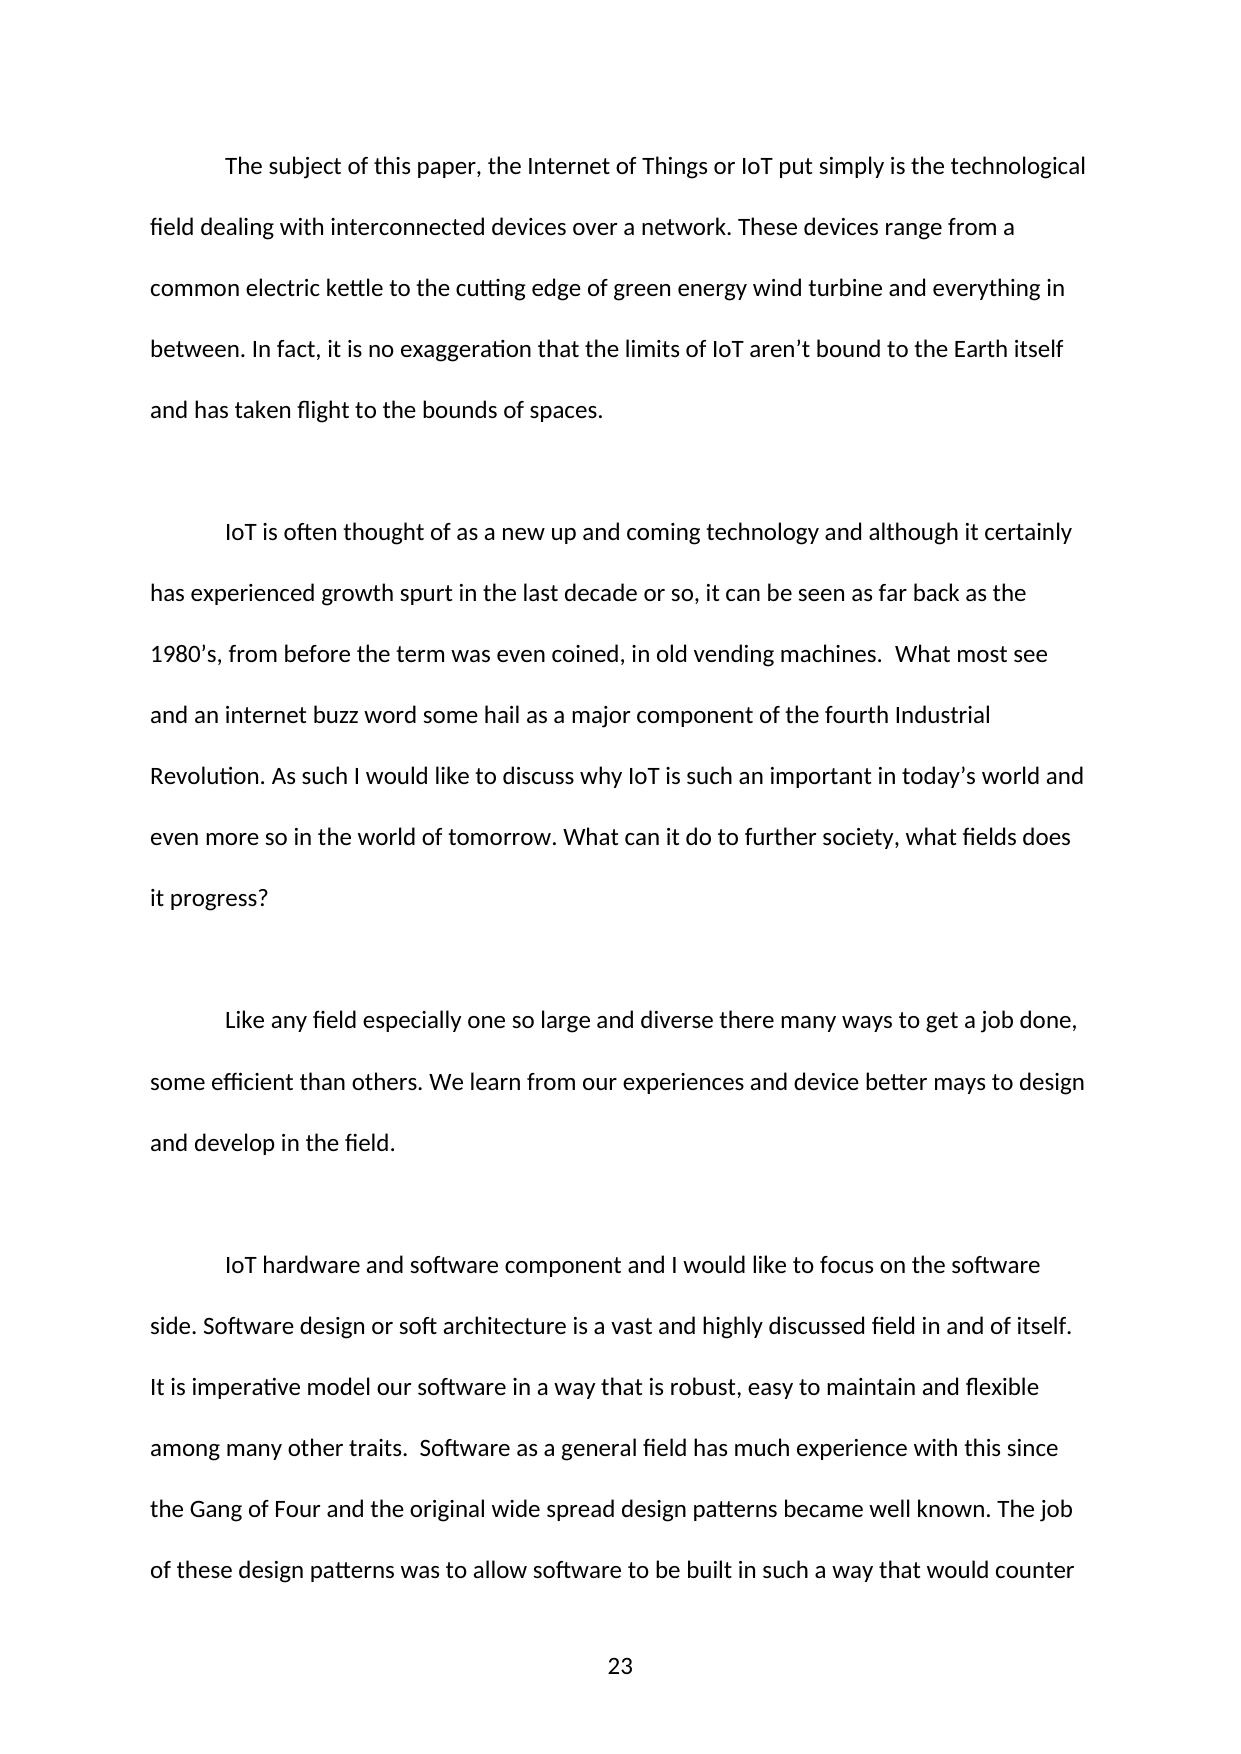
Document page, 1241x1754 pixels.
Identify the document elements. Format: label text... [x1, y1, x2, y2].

text Like any field especially one so large and diverse there many ways to get a job done, some efficient than others. We learn from our experiences and device better mays to design and develop in the field. [150, 1004, 1090, 1157]
text The subject of this paper, the Internet of Things or IoT put simply is the technological field dealing with interconnected devices over a network. These devices range from a common electric kettle to the cutting edge of green energy wind turbine and everything in between. In fact, it is no exaggeration that the limits of IoT aren’t bound to the Earth itself and has taken flight to the bounds of spaces. [150, 150, 1090, 425]
text IoT is often thought of as a new up and coming technology and although it certainly has experienced growth spurt in the last decade or so, it can be seen as far back as the 1980’s, from before the term was even coined, in old vending machines. What most see and an internet buzz word some hail as a major component of the fourth Industrial Revolution. As such I would like to discuss why IoT is such an important in today’s world and even more so in the world of tomorrow. What can it do to further society, what fields does it progress? [150, 516, 1090, 913]
